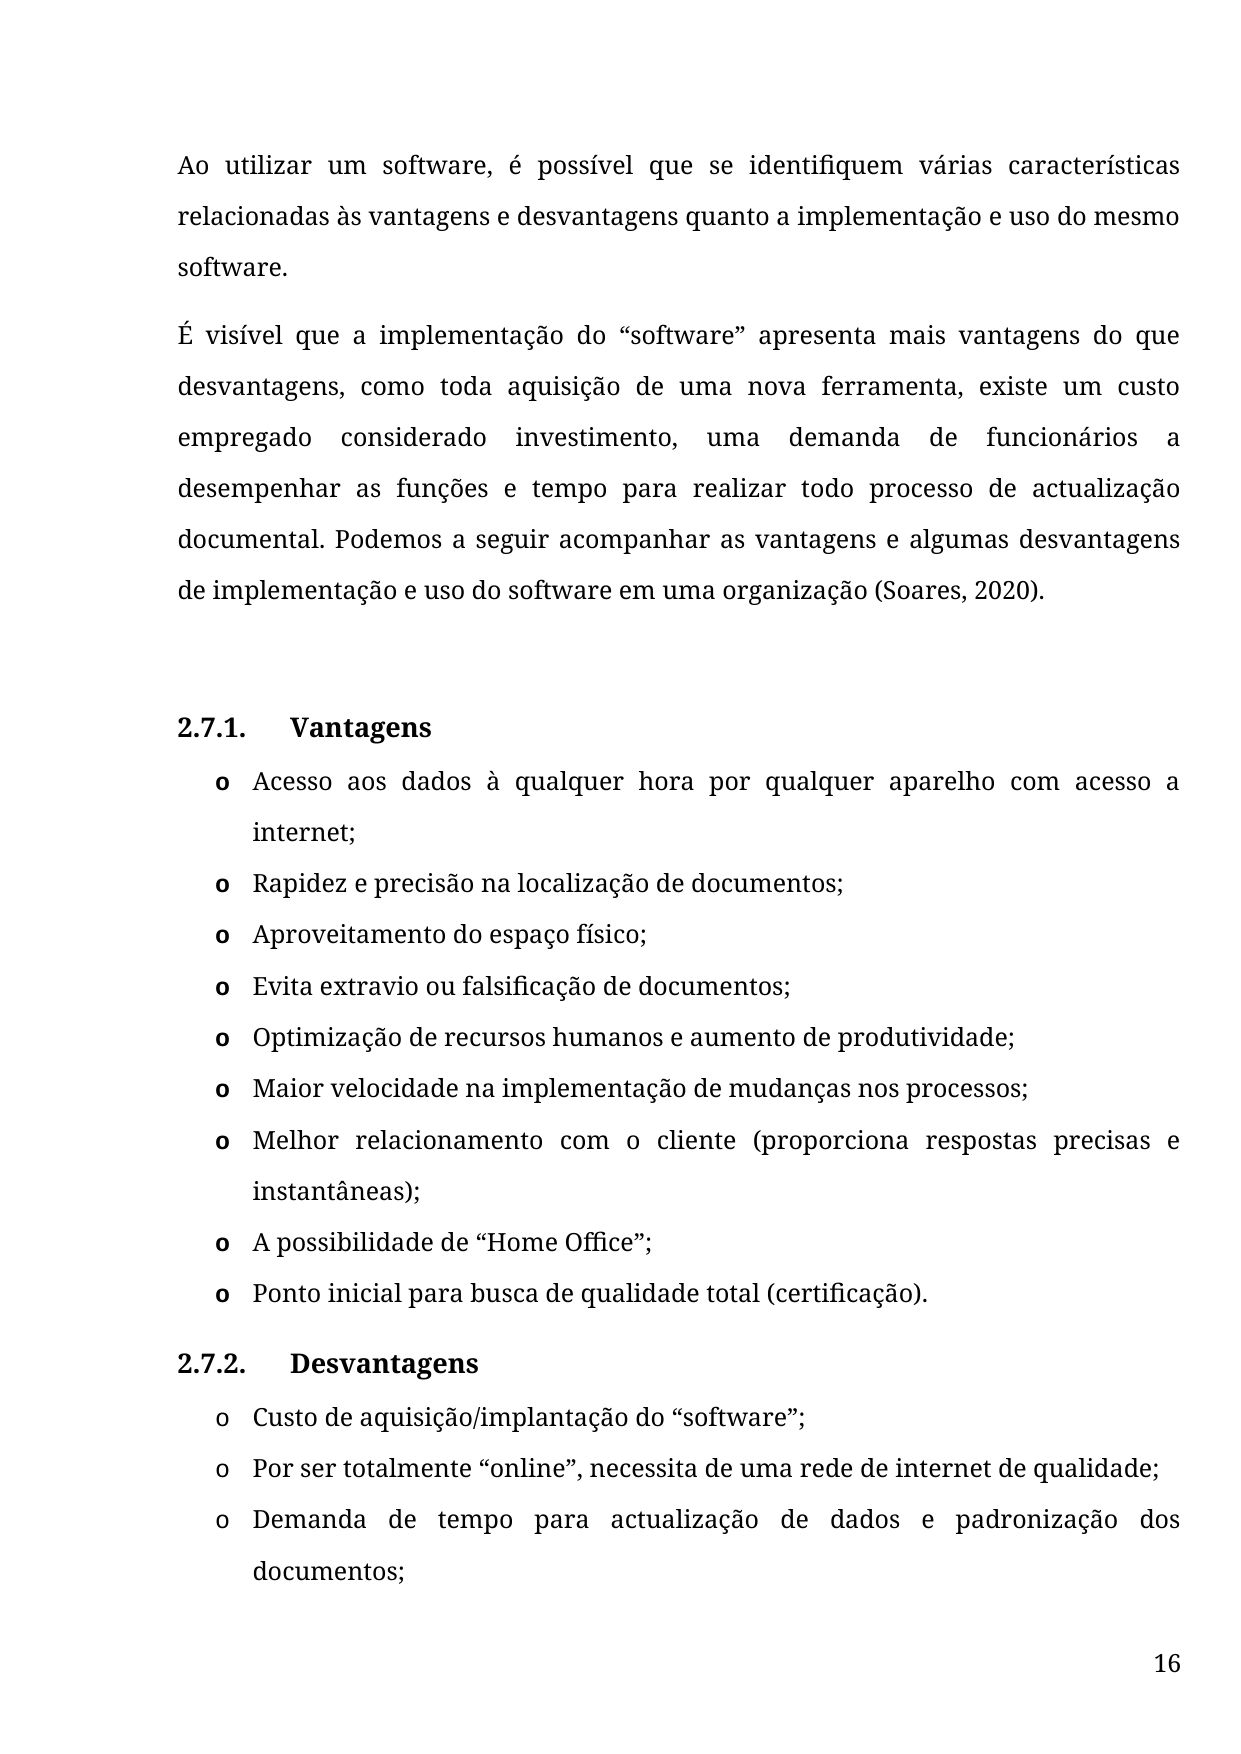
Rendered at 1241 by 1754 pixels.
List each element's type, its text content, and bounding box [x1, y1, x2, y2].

list Custo de aquisição/implantação do “software”; [215, 1399, 1181, 1434]
list A possibilidade de “Home Office”; [215, 1225, 1181, 1259]
list Melhor relacionamento com o cliente (proporciona respostas precisas e instantâneas); [215, 1122, 1181, 1208]
list Por ser totalmente “online”, necessita de uma rede de internet de qualidade; [215, 1451, 1181, 1485]
list Ponto inicial para busca de qualidade total (certificação). [215, 1276, 1181, 1310]
list Acesso aos dados à qualquer hora por qualquer aparelho com acesso a internet; [215, 763, 1181, 849]
subtitle Vantagens [177, 708, 1181, 745]
list Demanda de tempo para actualização de dados e padronização dos documentos; [215, 1502, 1181, 1587]
list Maior velocidade na implementação de mudanças nos processos; [215, 1071, 1181, 1105]
subtitle Desvantagens [177, 1344, 1181, 1381]
list Evita extravio ou falsificação de documentos; [215, 968, 1181, 1003]
list Aproveitamento do espaço físico; [215, 917, 1181, 951]
text Ao utilizar um software, é possível que se identifiquem várias características relacionadas às vantagens e desvantagens quanto a implementação e uso do mesmo software. [177, 148, 1181, 284]
list Optimização de recursos humanos e aumento de produtividade; [215, 1020, 1181, 1054]
list Rapidez e precisão na localização de documentos; [215, 866, 1181, 900]
